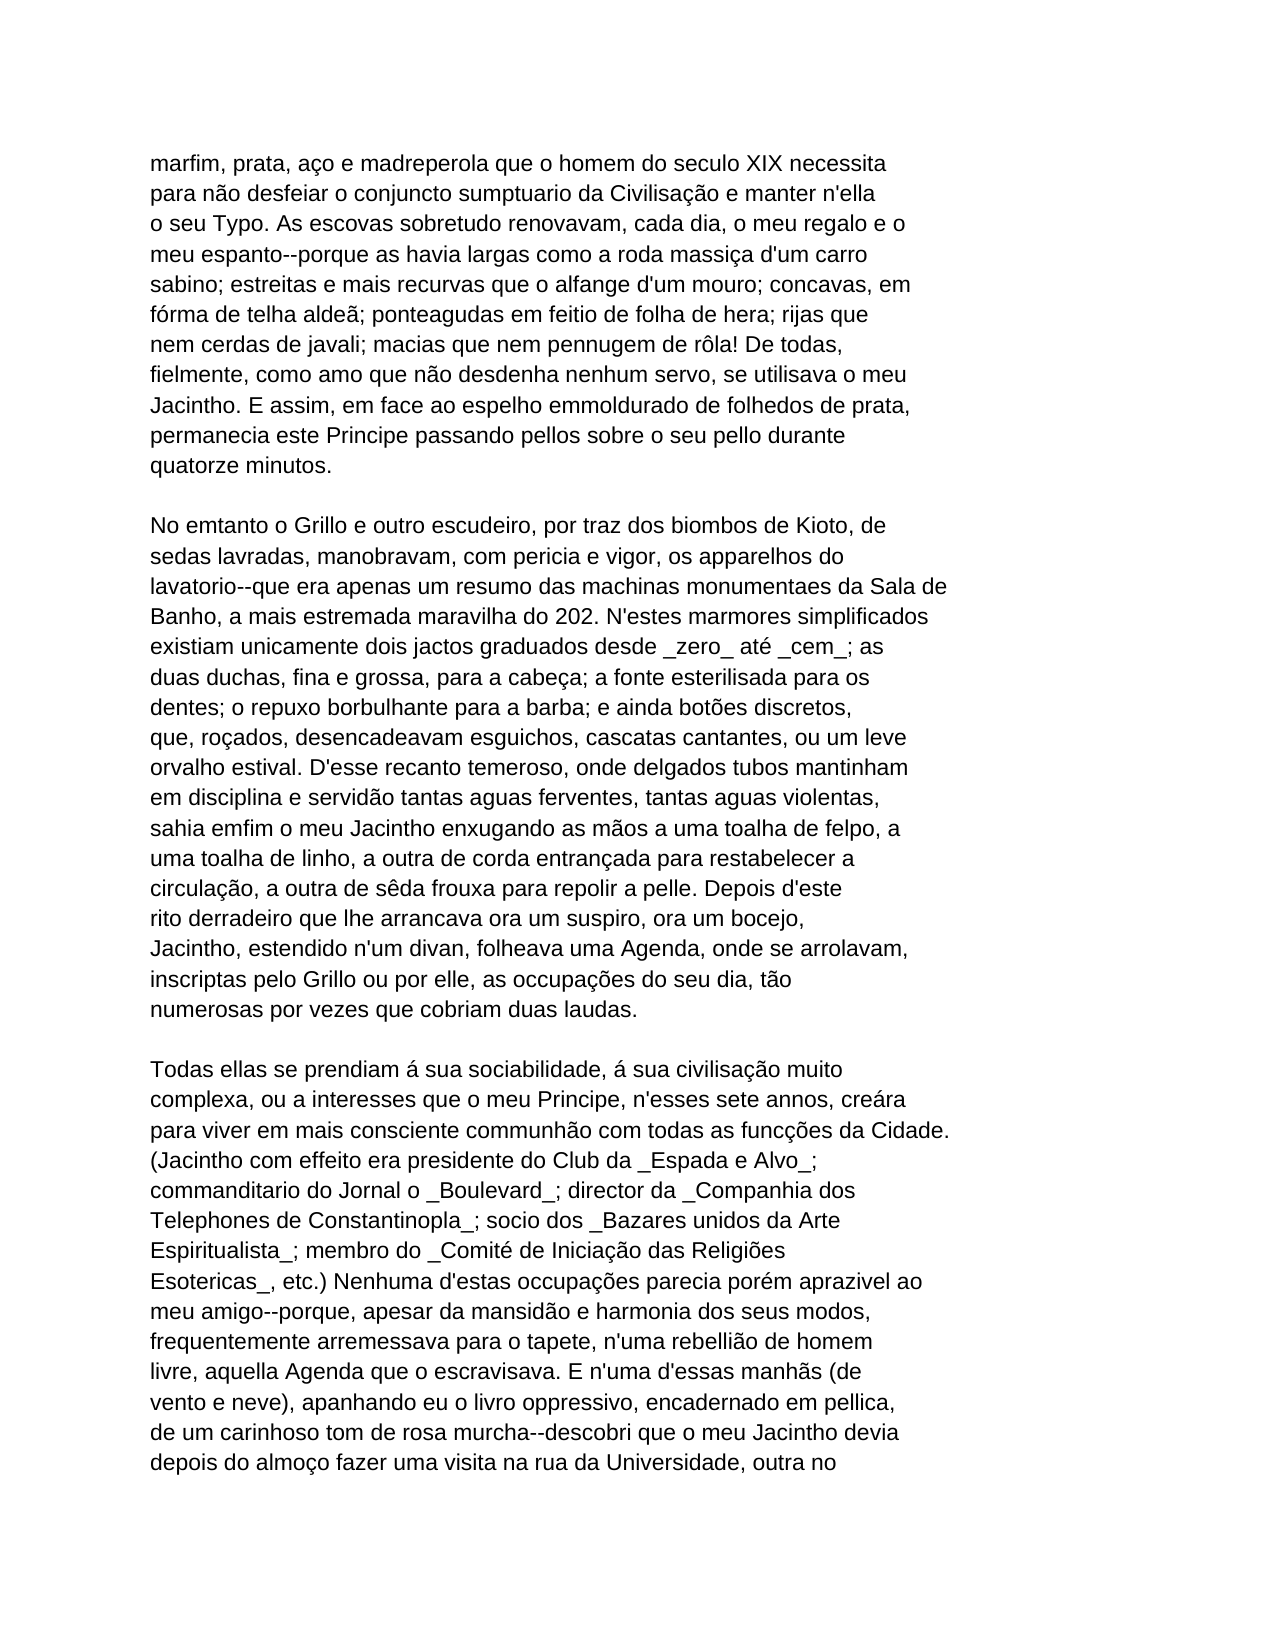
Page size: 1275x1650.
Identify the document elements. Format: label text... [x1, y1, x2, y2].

text sabino; estreitas e mais recurvas que o alfange d'um mouro; concavas, em [150, 271, 1125, 297]
text Esotericas_, etc.) Nenhuma d'estas occupações parecia porém aprazivel ao [150, 1268, 1125, 1294]
text Espiritualista_; membro do _Comité de Iniciação das Religiões [150, 1237, 1125, 1264]
text nem cerdas de javali; macias que nem pennugem de rôla! De todas, [150, 331, 1125, 358]
text de um carinhoso tom de rosa murcha--descobri que o meu Jacintho devia [150, 1419, 1125, 1445]
text para viver em mais consciente communhão com todas as funcções da Cidade. [150, 1117, 1125, 1143]
text meu espanto--porque as havia largas como a roda massiça d'um carro [150, 241, 1125, 267]
text Banho, a mais estremada maravilha do 202. N'estes marmores simplificados [150, 603, 1125, 629]
text depois do almoço fazer uma visita na rua da Universidade, outra no [150, 1449, 1125, 1475]
text vento e neve), apanhando eu o livro oppressivo, encadernado em pellica, [150, 1388, 1125, 1415]
text quatorze minutos. [150, 452, 1125, 478]
text duas duchas, fina e grossa, para a cabeça; a fonte esterilisada para os [150, 663, 1125, 690]
text orvalho estival. D'esse recanto temeroso, onde delgados tubos mantinham [150, 754, 1125, 781]
text (Jacintho com effeito era presidente do Club da _Espada e Alvo_; [150, 1147, 1125, 1173]
text Telephones de Constantinopla_; socio dos _Bazares unidos da Arte [150, 1207, 1125, 1234]
text para não desfeiar o conjuncto sumptuario da Civilisação e manter n'ella [150, 180, 1125, 207]
text Todas ellas se prendiam á sua sociabilidade, á sua civilisação muito [150, 1056, 1125, 1083]
text frequentemente arremessava para o tapete, n'uma rebellião de homem [150, 1328, 1125, 1354]
text lavatorio--que era apenas um resumo das machinas monumentaes da Sala de [150, 573, 1125, 599]
text fielmente, como amo que não desdenha nenhum servo, se utilisava o meu [150, 361, 1125, 388]
text dentes; o repuxo borbulhante para a barba; e ainda botões discretos, [150, 694, 1125, 720]
text em disciplina e servidão tantas aguas ferventes, tantas aguas violentas, [150, 784, 1125, 811]
text sahia emfim o meu Jacintho enxugando as mãos a uma toalha de felpo, a [150, 814, 1125, 841]
text sedas lavradas, manobravam, com pericia e vigor, os apparelhos do [150, 543, 1125, 569]
text rito derradeiro que lhe arrancava ora um suspiro, ora um bocejo, [150, 905, 1125, 932]
text No emtanto o Grillo e outro escudeiro, por traz dos biombos de Kioto, de [150, 512, 1125, 539]
text permanecia este Principe passando pellos sobre o seu pello durante [150, 422, 1125, 448]
text que, roçados, desencadeavam esguichos, cascatas cantantes, ou um leve [150, 724, 1125, 750]
text Jacintho, estendido n'um divan, folheava uma Agenda, onde se arrolavam, [150, 935, 1125, 962]
text complexa, ou a interesses que o meu Principe, n'esses sete annos, creára [150, 1086, 1125, 1113]
text numerosas por vezes que cobriam duas laudas. [150, 996, 1125, 1022]
text existiam unicamente dois jactos graduados desde _zero_ até _cem_; as [150, 633, 1125, 660]
text inscriptas pelo Grillo ou por elle, as occupações do seu dia, tão [150, 966, 1125, 992]
text livre, aquella Agenda que o escravisava. E n'uma d'essas manhãs (de [150, 1358, 1125, 1385]
text Jacintho. E assim, em face ao espelho emmoldurado de folhedos de prata, [150, 392, 1125, 418]
text meu amigo--porque, apesar da mansidão e harmonia dos seus modos, [150, 1298, 1125, 1324]
text fórma de telha aldeã; ponteagudas em feitio de folha de hera; rijas que [150, 301, 1125, 327]
text marfim, prata, aço e madreperola que o homem do seculo XIX necessita [150, 150, 1125, 176]
text circulação, a outra de sêda frouxa para repolir a pelle. Depois d'este [150, 875, 1125, 901]
text uma toalha de linho, a outra de corda entrançada para restabelecer a [150, 845, 1125, 871]
text commanditario do Jornal o _Boulevard_; director da _Companhia dos [150, 1177, 1125, 1203]
text o seu Typo. As escovas sobretudo renovavam, cada dia, o meu regalo e o [150, 210, 1125, 237]
